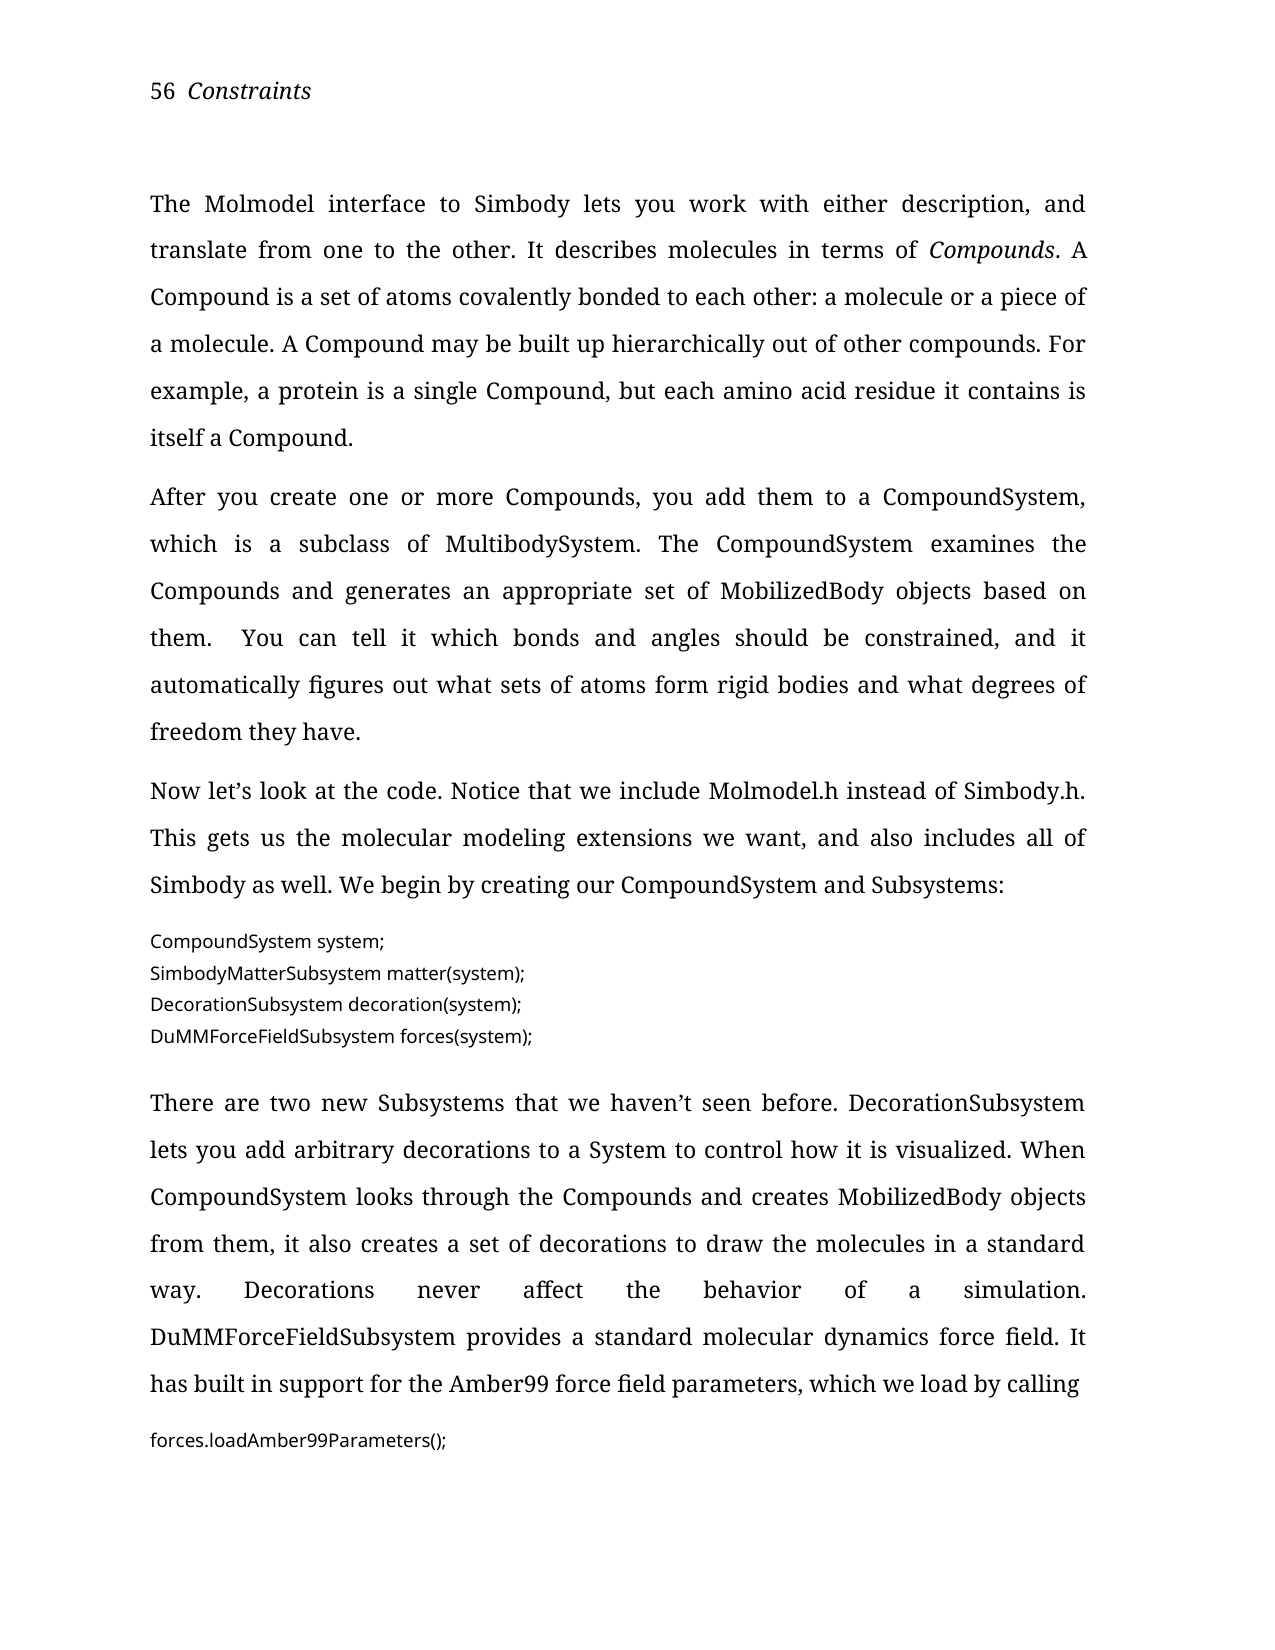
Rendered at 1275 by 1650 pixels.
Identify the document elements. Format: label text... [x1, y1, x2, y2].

text The Molmodel interface to Simbody lets you work with either description, and translate from one to the other. It describes molecules in terms of Compounds. A Compound is a set of atoms covalently bonded to each other: a molecule or a piece of a molecule. A Compound may be built up hierarchically out of other compounds. For example, a protein is a single Compound, but each amino acid residue it contains is itself a Compound. [150, 187, 1087, 453]
text forces.loadAmber99Parameters(); [150, 1428, 1087, 1453]
text DecorationSubsystem decoration(system); [150, 992, 1087, 1017]
text After you create one or more Compounds, you add them to a CompoundSystem, which is a subclass of MultibodySystem. The CompoundSystem examines the Compounds and generates an appropriate set of MobilizedBody objects based on them. You can tell it which bonds and angles should be constrained, and it automatically figures out what sets of atoms form rigid bodies and what degrees of freedom they have. [150, 481, 1087, 747]
text CompoundSystem system; [150, 928, 1087, 954]
text SimbodyMatterSubsystem matter(system); [150, 960, 1087, 985]
text Now let’s look at the code. Notice that we include Molmodel.h instead of Simbody.h. This gets us the molecular modeling extensions we want, and also includes all of Simbody as well. We begin by creating our CompoundSystem and Subsystems: [150, 775, 1087, 900]
text There are two new Subsystems that we haven’t seen before. DecorationSubsystem lets you add arbitrary decorations to a System to control how it is visualized. When CompoundSystem looks through the Compounds and creates MobilizedBody objects from them, it also creates a set of decorations to draw the molecules in a standard way. Decorations never affect the behavior of a simulation. DuMMForceFieldSubsystem provides a standard molecular dynamics force field. It has built in support for the Amber99 force field parameters, which we load by calling [150, 1087, 1087, 1399]
text DuMMForceFieldSubsystem forces(system); [150, 1023, 1087, 1049]
